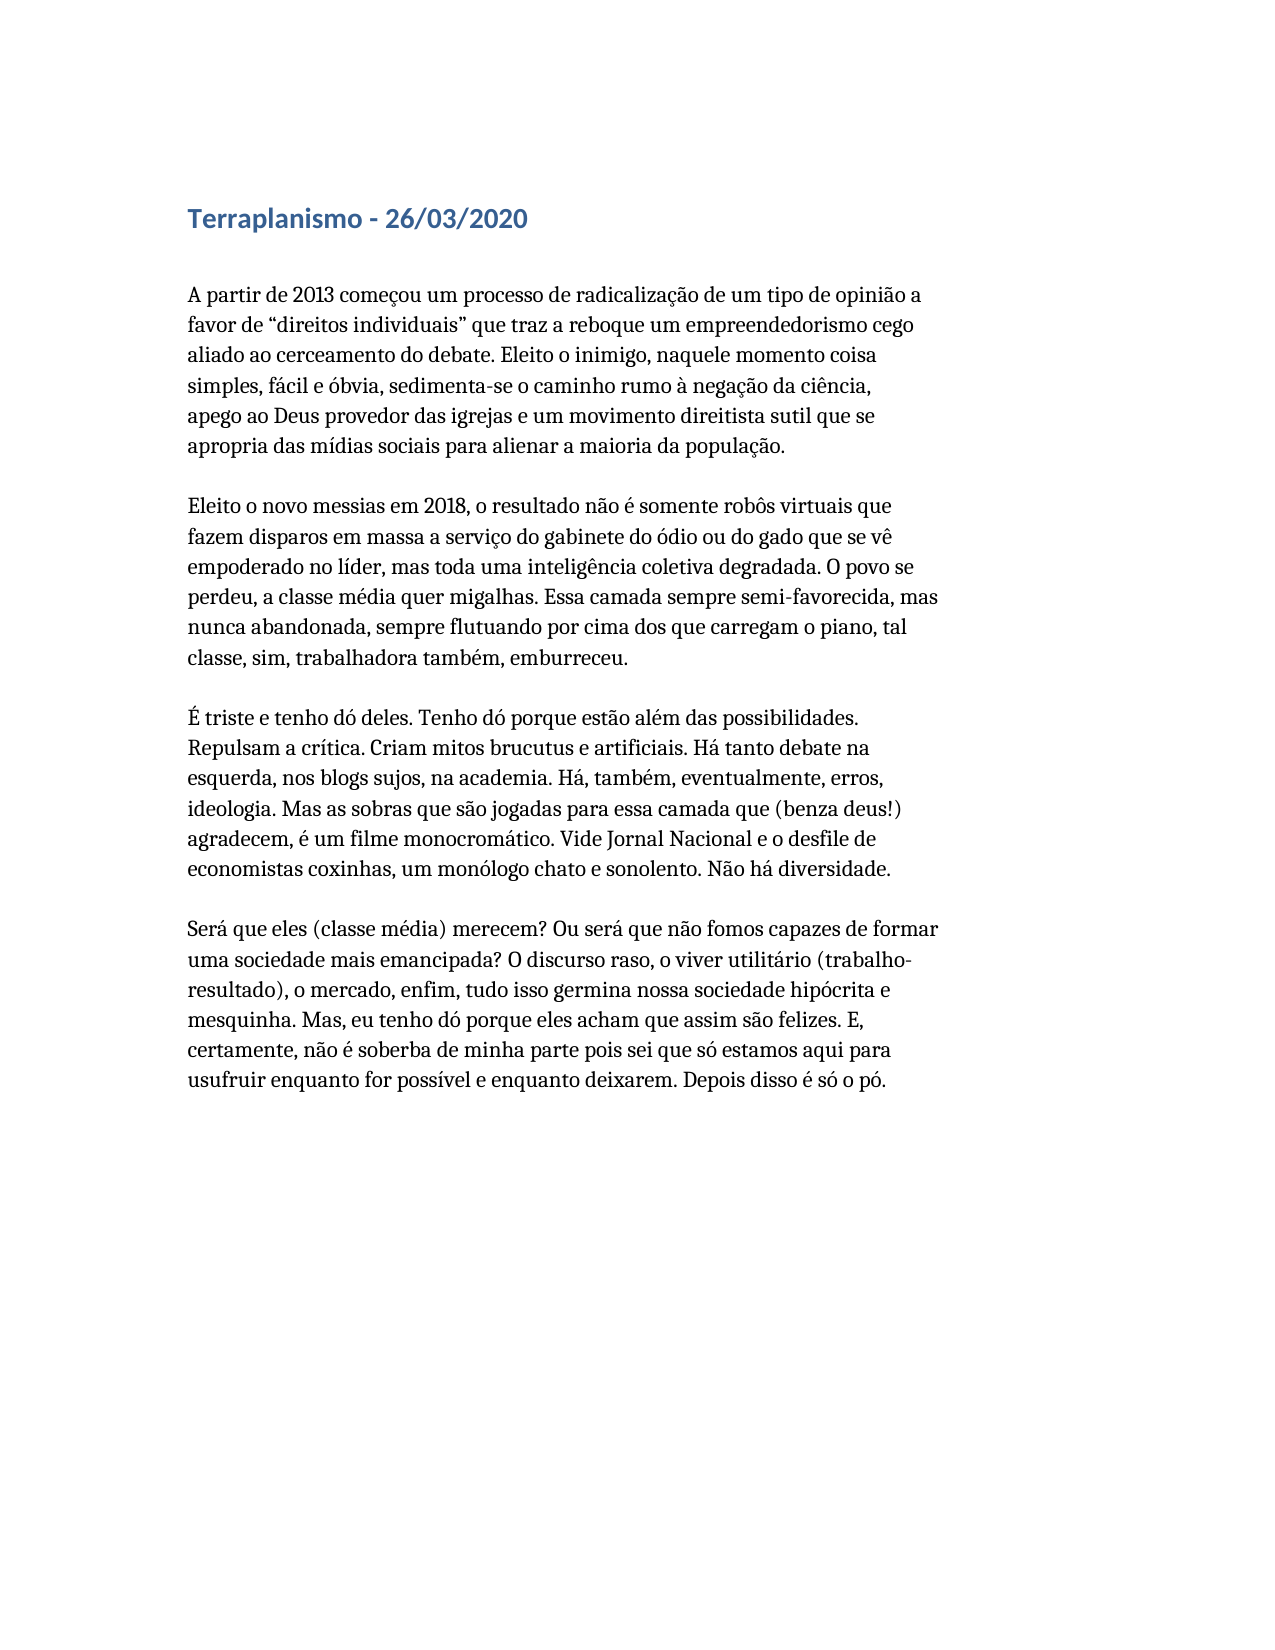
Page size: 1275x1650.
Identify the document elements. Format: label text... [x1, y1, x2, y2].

text A partir de 2013 começou um processo de radicalização de um tipo de opinião a favor de “direitos individuais” que traz a reboque um empreendedorismo cego aliado ao cerceamento do debate. Eleito o inimigo, naquele momento coisa simples, fácil e óbvia, sedimenta-se o caminho rumo à negação da ciência, apego ao Deus provedor das igrejas e um movimento direitista sutil que se apropria das mídias sociais para alienar a maioria da população. Eleito o novo messias em 2018, o resultado não é somente robôs virtuais que fazem disparos em massa a serviço do gabinete do ódio ou do gado que se vê empoderado no líder, mas toda uma inteligência coletiva degradada. O povo se perdeu, a classe média quer migalhas. Essa camada sempre semi-favorecida, mas nunca abandonada, sempre flutuando por cima dos que carregam o piano, tal classe, sim, trabalhadora também, emburreceu. É triste e tenho dó deles. Tenho dó porque estão além das possibilidades. Repulsam a crítica. Criam mitos brucutus e artificiais. Há tanto debate na esquerda, nos blogs sujos, na academia. Há, também, eventualmente, erros, ideologia. Mas as sobras que são jogadas para essa camada que (benza deus!) agradecem, é um filme monocromático. Vide Jornal Nacional e o desfile de economistas coxinhas, um monólogo chato e sonolento. Não há diversidade. Será que eles (classe média) merecem? Ou será que não fomos capazes de formar uma sociedade mais emancipada? O discurso raso, o viver utilitário (trabalho- resultado), o mercado, enfim, tudo isso germina nossa sociedade hipócrita e mesquinha. Mas, eu tenho dó porque eles acham que assim são felizes. E, certamente, não é soberba de minha parte pois sei que só estamos aqui para usufruir enquanto for possível e enquanto deixarem. Depois disso é só o pó. [187, 282, 1087, 1184]
subtitle Terraplanismo - 26/03/2020 [187, 200, 1087, 277]
